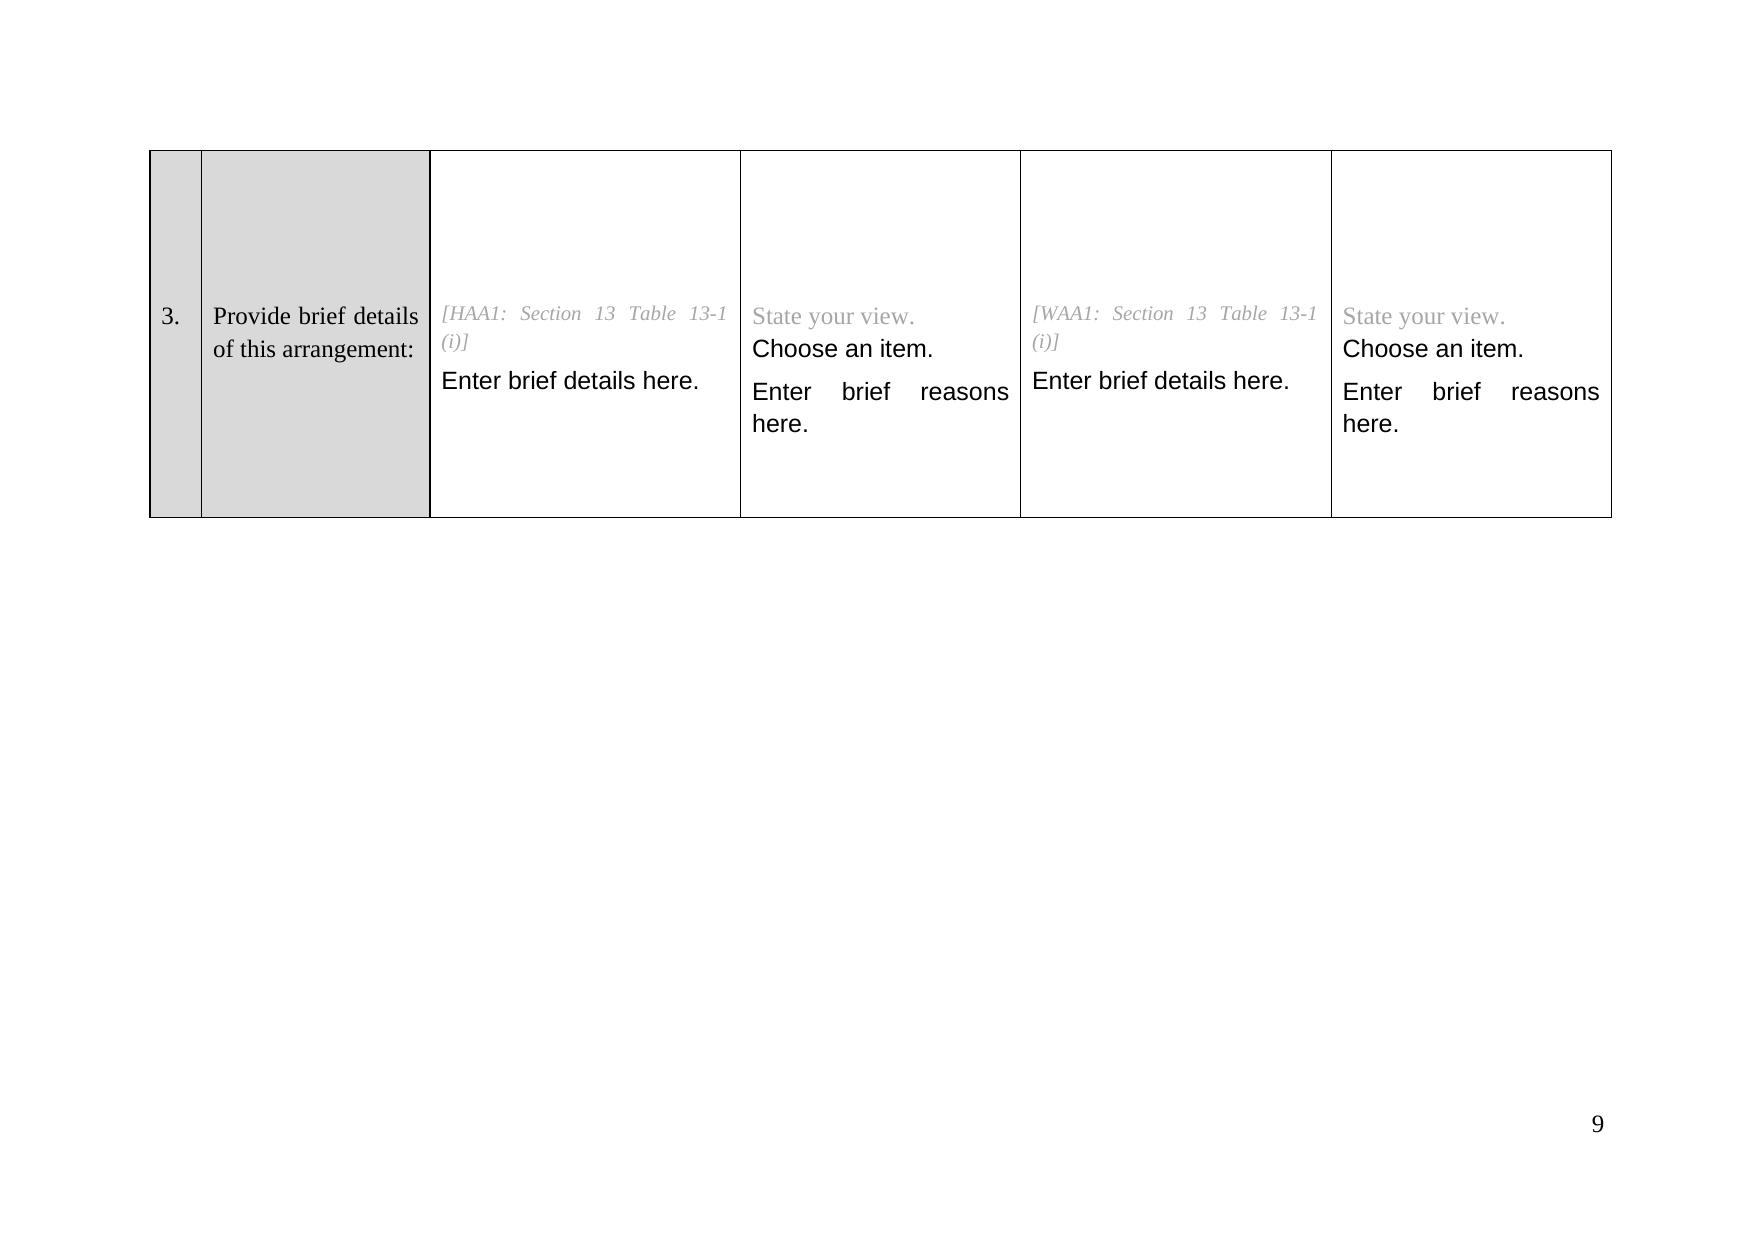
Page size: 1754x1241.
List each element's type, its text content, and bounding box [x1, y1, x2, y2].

table_cell [HAA1: Section 13 Table 13-1 (i)] [431, 151, 740, 517]
table_cell Provide brief details of this arrangement: [202, 151, 429, 517]
table_cell [741, 151, 1020, 517]
table_cell [1332, 151, 1611, 517]
table_cell [WAA1: Section 13 Table 13-1 (i)] [1021, 151, 1331, 517]
table_cell 3. [151, 151, 201, 517]
